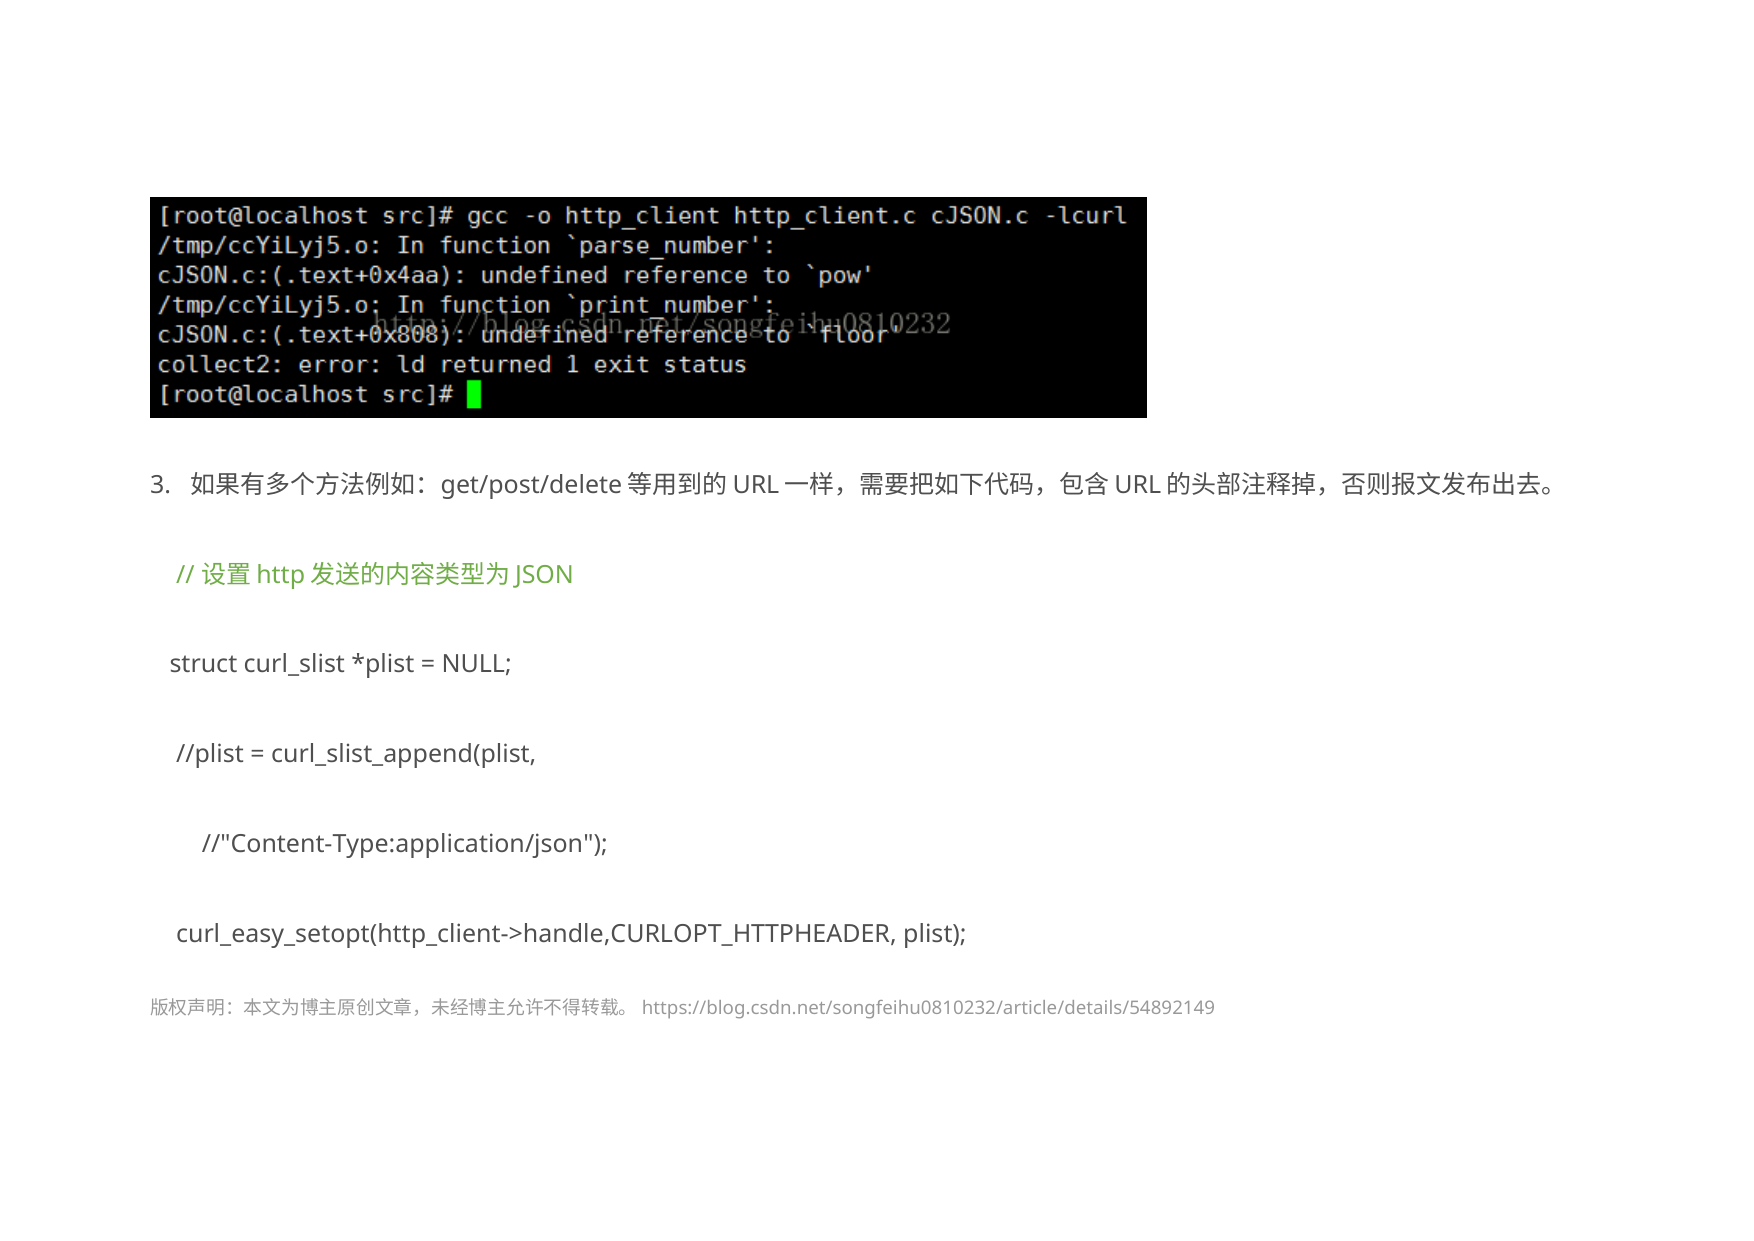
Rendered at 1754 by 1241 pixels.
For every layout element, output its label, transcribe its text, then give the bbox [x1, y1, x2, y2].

text 3. 如果有多个方法例如：get/post/delete等用到的URL一样，需要把如下代码，包含URL的头部注释掉，否则报文发布出去。 [150, 450, 1604, 515]
text //"Content-Type:application/json"); [150, 810, 1604, 875]
picture [150, 197, 1147, 418]
text struct curl_slist *plist = NULL; [150, 630, 1604, 695]
text curl_easy_setopt(http_client->handle,CURLOPT_HTTPHEADER, plist); [150, 900, 1604, 965]
text // 设置http发送的内容类型为JSON [150, 540, 1604, 605]
text 版权声明：本文为博主原创文章，未经博主允许不得转载。 https://blog.csdn.net/songfeihu0810232/article/details/54892149 [150, 990, 1604, 1023]
text //plist = curl_slist_append(plist, [150, 720, 1604, 785]
